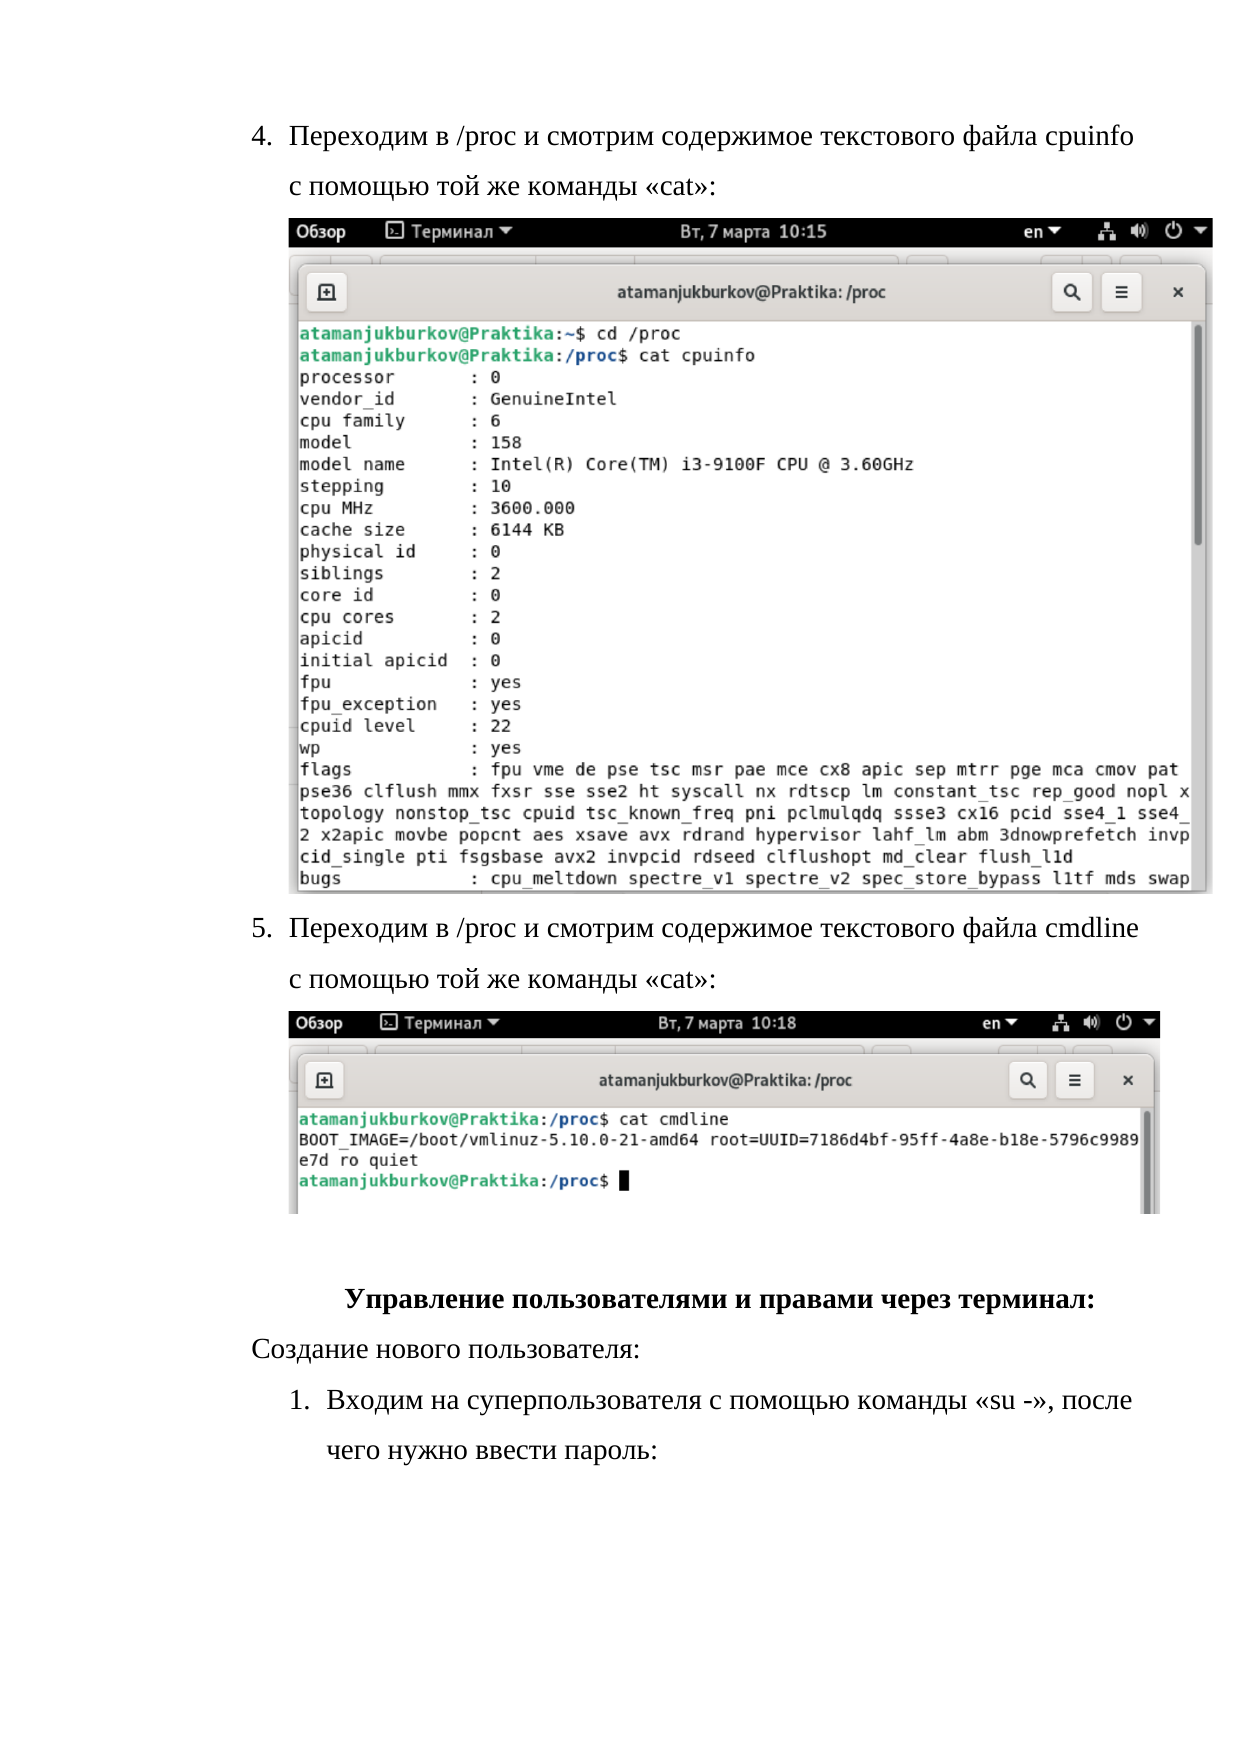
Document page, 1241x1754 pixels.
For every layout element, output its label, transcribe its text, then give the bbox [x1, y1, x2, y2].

text Создание нового пользователя: [177, 1331, 1152, 1365]
list Переходим в /proc и смотрим содержимое текстового файла cmdline с помощью той же команды «cat»: [251, 911, 1152, 994]
list Переходим в /proc и смотрим содержимое текстового файла cpuinfo с помощью той же команды «cat»: [251, 118, 1152, 202]
list Входим на суперпользователя с помощью команды «su -», после чего нужно ввести пароль: [288, 1382, 1152, 1466]
list Управление пользователями и правами через терминал: [288, 1281, 1152, 1315]
